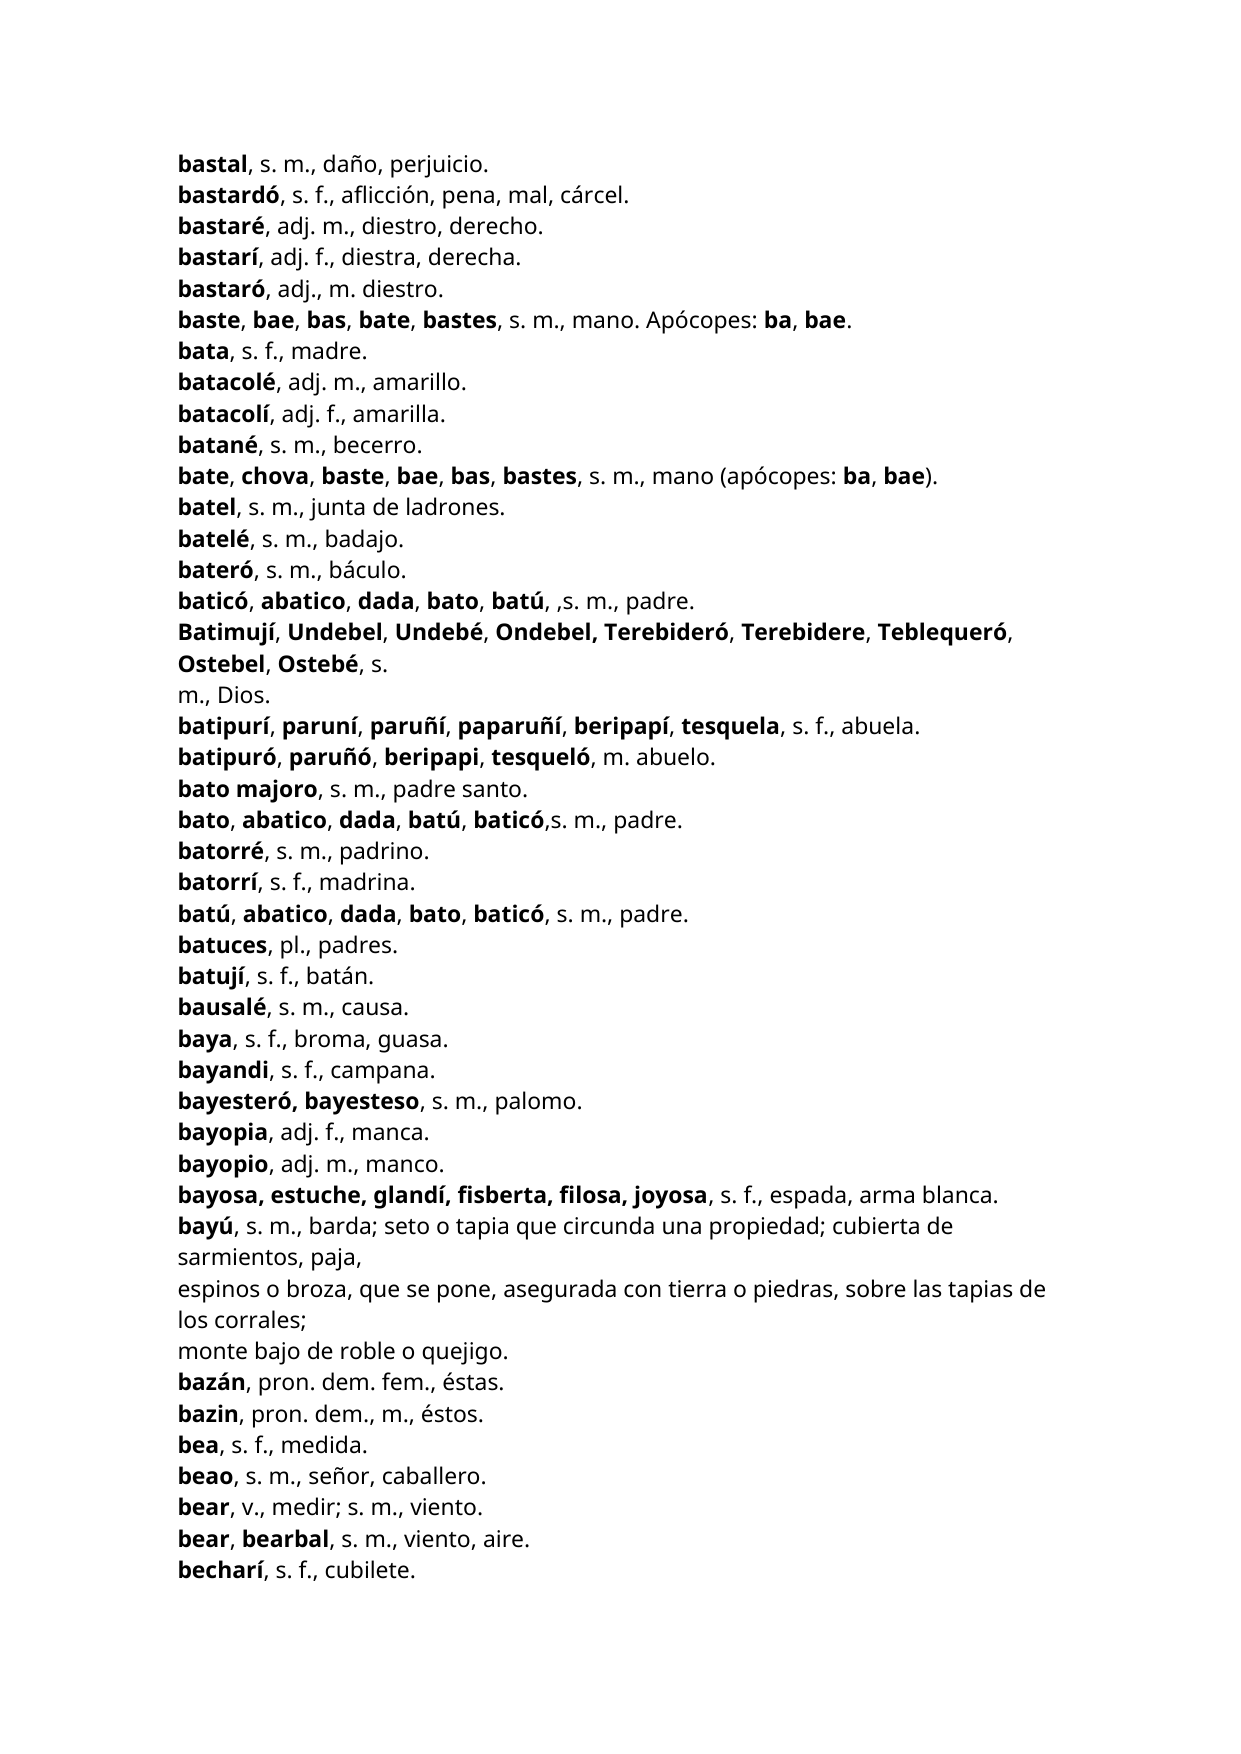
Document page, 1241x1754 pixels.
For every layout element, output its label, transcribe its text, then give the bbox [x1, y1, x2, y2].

text batacolé, adj. m., amarillo. [177, 366, 1063, 398]
text becharí, s. f., cubilete. [177, 1554, 1063, 1585]
text batelé, s. m., badajo. [177, 523, 1063, 554]
text batel, s. m., junta de ladrones. [177, 491, 1063, 523]
text bayú, s. m., barda; seto o tapia que circunda una propiedad; cubierta de sarmientos, paja, [177, 1210, 1063, 1273]
text bea, s. f., medida. [177, 1429, 1063, 1460]
text batorré, s. m., padrino. [177, 835, 1063, 866]
text bazán, pron. dem. fem., éstas. [177, 1366, 1063, 1398]
text bastaré, adj. m., diestro, derecho. [177, 210, 1063, 241]
text batuces, pl., padres. [177, 929, 1063, 960]
text bastal, s. m., daño, perjuicio. [177, 148, 1063, 179]
text bausalé, s. m., causa. [177, 991, 1063, 1023]
text bazin, pron. dem., m., éstos. [177, 1398, 1063, 1429]
text batané, s. m., becerro. [177, 429, 1063, 460]
text bate, chova, baste, bae, bas, bastes, s. m., mano (apócopes: ba, bae). [177, 460, 1063, 491]
text bayopia, adj. f., manca. [177, 1116, 1063, 1148]
text bata, s. f., madre. [177, 335, 1063, 366]
text bayosa, estuche, glandí, fisberta, filosa, joyosa, s. f., espada, arma blanca. [177, 1179, 1063, 1210]
text bastaró, adj., m. diestro. [177, 273, 1063, 304]
text bato majoro, s. m., padre santo. [177, 773, 1063, 804]
text bayesteró, bayesteso, s. m., palomo. [177, 1085, 1063, 1116]
text bear, bearbal, s. m., viento, aire. [177, 1523, 1063, 1554]
text monte bajo de roble o quejigo. [177, 1335, 1063, 1366]
text bastardó, s. f., aflicción, pena, mal, cárcel. [177, 179, 1063, 210]
text Batimují, Undebel, Undebé, Ondebel, Terebideró, Terebidere, Teblequeró, Ostebel, Ostebé, s. [177, 616, 1063, 679]
text batorrí, s. f., madrina. [177, 866, 1063, 898]
text bateró, s. m., báculo. [177, 554, 1063, 585]
text m., Dios. [177, 679, 1063, 710]
text batacolí, adj. f., amarilla. [177, 398, 1063, 429]
text bear, v., medir; s. m., viento. [177, 1491, 1063, 1523]
text batipuró, paruñó, beripapi, tesqueló, m. abuelo. [177, 741, 1063, 773]
text bayandi, s. f., campana. [177, 1054, 1063, 1085]
text beao, s. m., señor, caballero. [177, 1460, 1063, 1491]
text baste, bae, bas, bate, bastes, s. m., mano. Apócopes: ba, bae. [177, 304, 1063, 335]
text bato, abatico, dada, batú, baticó,s. m., padre. [177, 804, 1063, 835]
text batipurí, paruní, paruñí, paparuñí, beripapí, tesquela, s. f., abuela. [177, 710, 1063, 741]
text bastarí, adj. f., diestra, derecha. [177, 241, 1063, 273]
text bayopio, adj. m., manco. [177, 1148, 1063, 1179]
text baya, s. f., broma, guasa. [177, 1023, 1063, 1054]
text batují, s. f., batán. [177, 960, 1063, 991]
text batú, abatico, dada, bato, baticó, s. m., padre. [177, 898, 1063, 929]
text espinos o broza, que se pone, asegurada con tierra o piedras, sobre las tapias de los corrales; [177, 1273, 1063, 1335]
text baticó, abatico, dada, bato, batú, ,s. m., padre. [177, 585, 1063, 616]
